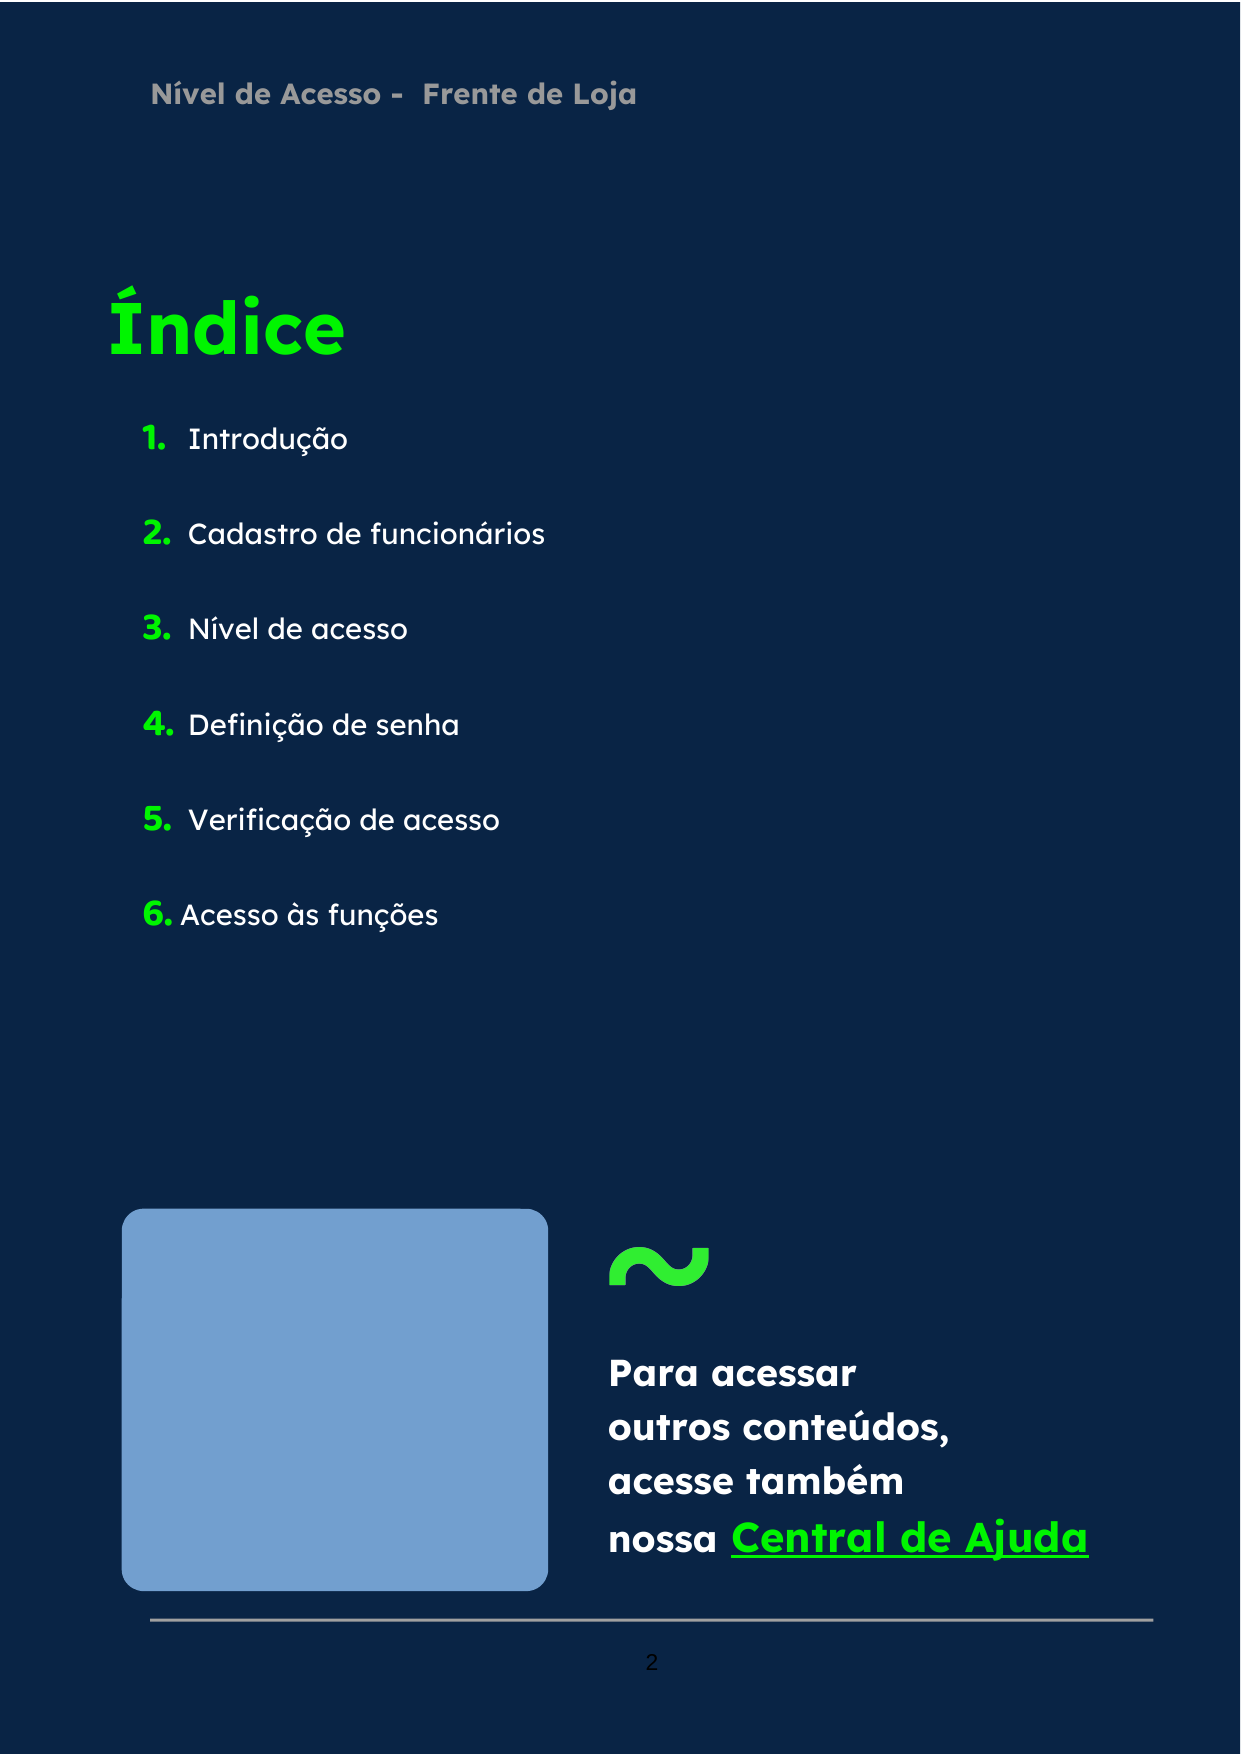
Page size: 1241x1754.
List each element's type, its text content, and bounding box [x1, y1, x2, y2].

list Introdução [142, 407, 1153, 470]
text acesse também [549, 1457, 1153, 1504]
text Índice [106, 282, 1153, 403]
text nossa Central de Ajuda [504, 1511, 1153, 1593]
text outros conteúdos, [549, 1403, 1153, 1450]
list Nível de acesso [142, 597, 1153, 661]
picture [0, 2, 1241, 1754]
text Para acessar [549, 1349, 1153, 1396]
list Acesso às funções [142, 882, 1153, 946]
list Definição de senha [142, 692, 1153, 756]
list Verificação de acesso [142, 787, 1153, 851]
list Cadastro de funcionários [142, 502, 1153, 565]
